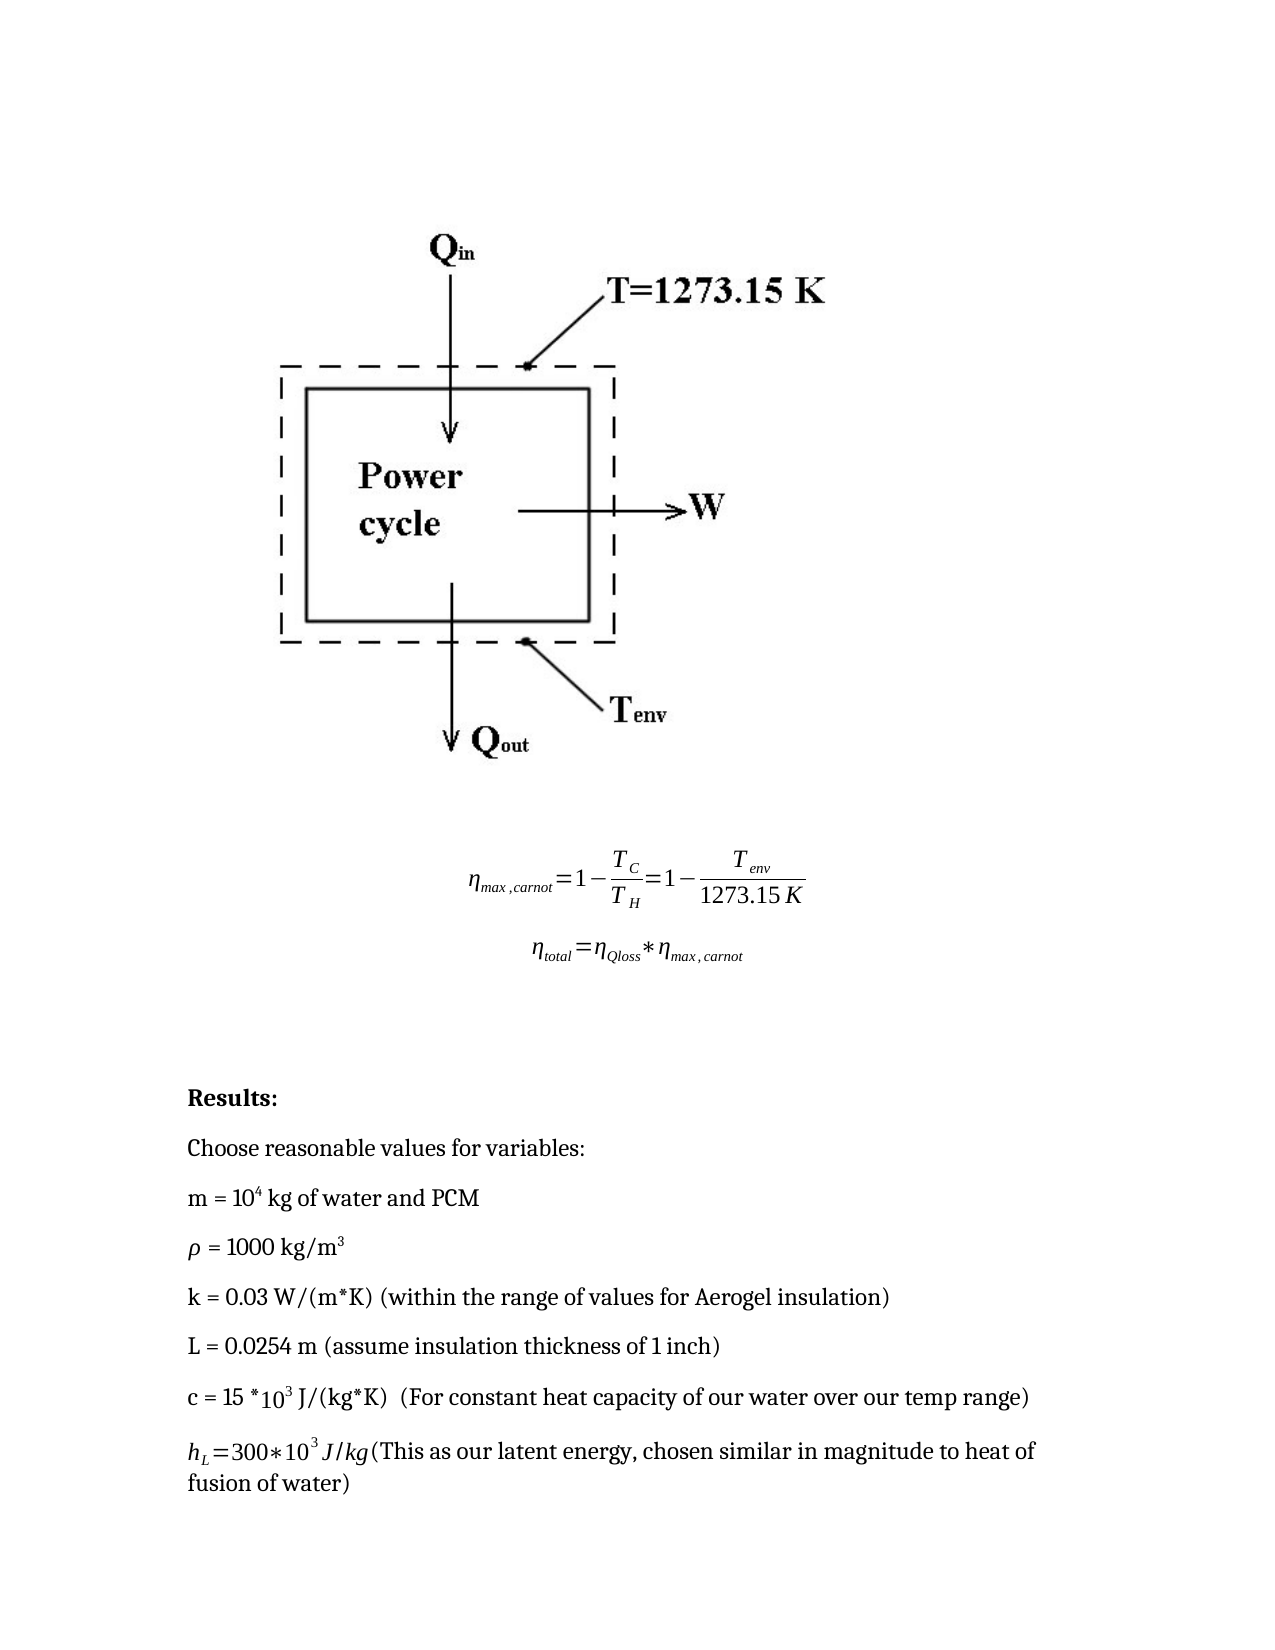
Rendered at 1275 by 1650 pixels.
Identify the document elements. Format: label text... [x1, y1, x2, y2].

text L = 0.0254 m (assume insulation thickness of 1 inch) [187, 1332, 1087, 1361]
text k = 0.03 W/(m*K) (within the range of values for Aerogel insulation) [187, 1283, 1087, 1311]
text Results: [187, 1084, 1087, 1113]
text c = 15 * J/(kg*K) (For constant heat capacity of our water over our temp range) [187, 1382, 1087, 1413]
text Choose reasonable values for variables: [187, 1134, 1087, 1163]
text m = 104 kg of water and PCM [187, 1183, 1087, 1212]
text = 1000 kg/m3 [187, 1233, 1087, 1262]
text (This as our latent energy, chosen similar in magnitude to heat of fusion of water) [187, 1434, 1087, 1497]
picture [187, 150, 863, 825]
